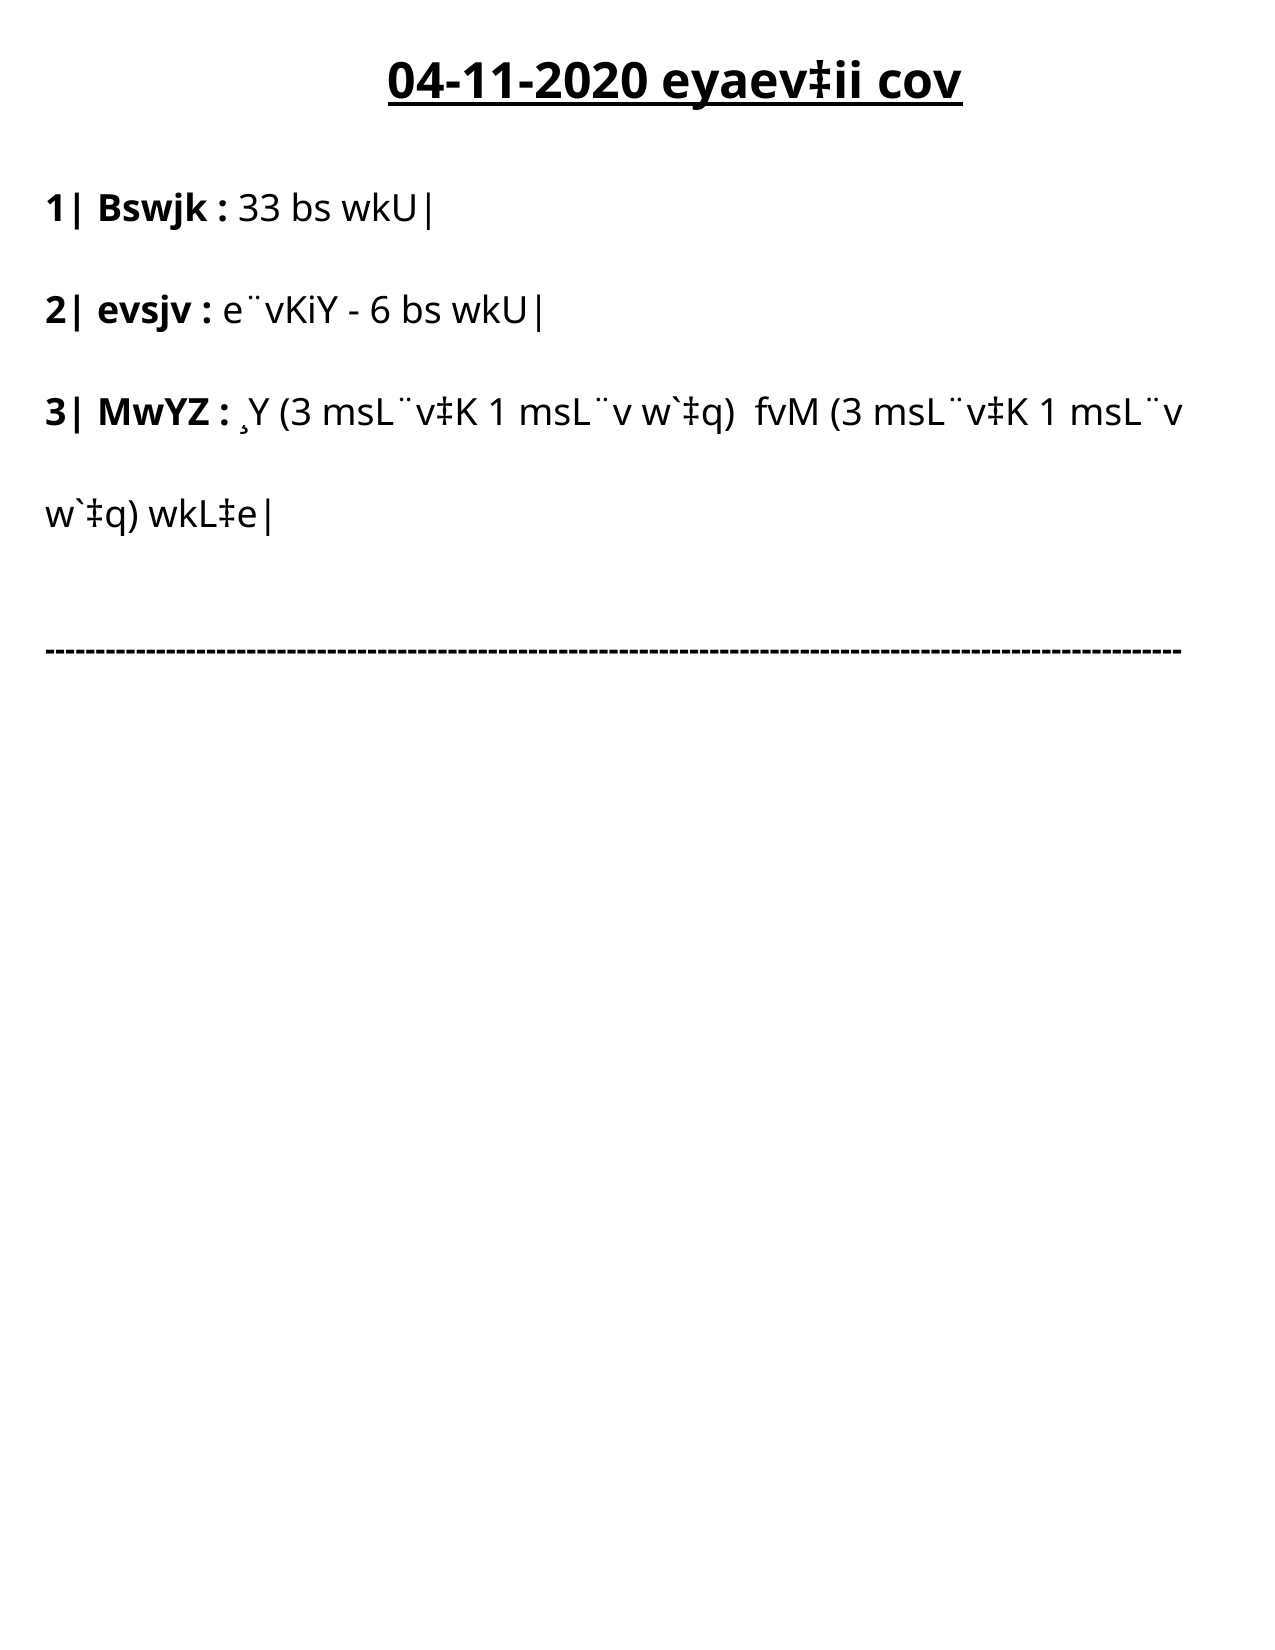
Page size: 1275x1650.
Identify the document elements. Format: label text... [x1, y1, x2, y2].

text 1| Bswjk : 33 bs wkU| [45, 181, 1230, 232]
text 3| MwYZ : ¸Y (3 msL¨v‡K 1 msL¨v w`‡q) fvM (3 msL¨v‡K 1 msL¨v w`‡q) wkL‡e| [45, 385, 1230, 538]
text ----------------------------------------------------------------------------------------------------------------- [45, 627, 1230, 670]
text 04-11-2020 eyaev‡ii cov [120, 45, 1230, 113]
text 2| evsjv : e¨vKiY - 6 bs wkU| [45, 283, 1230, 334]
